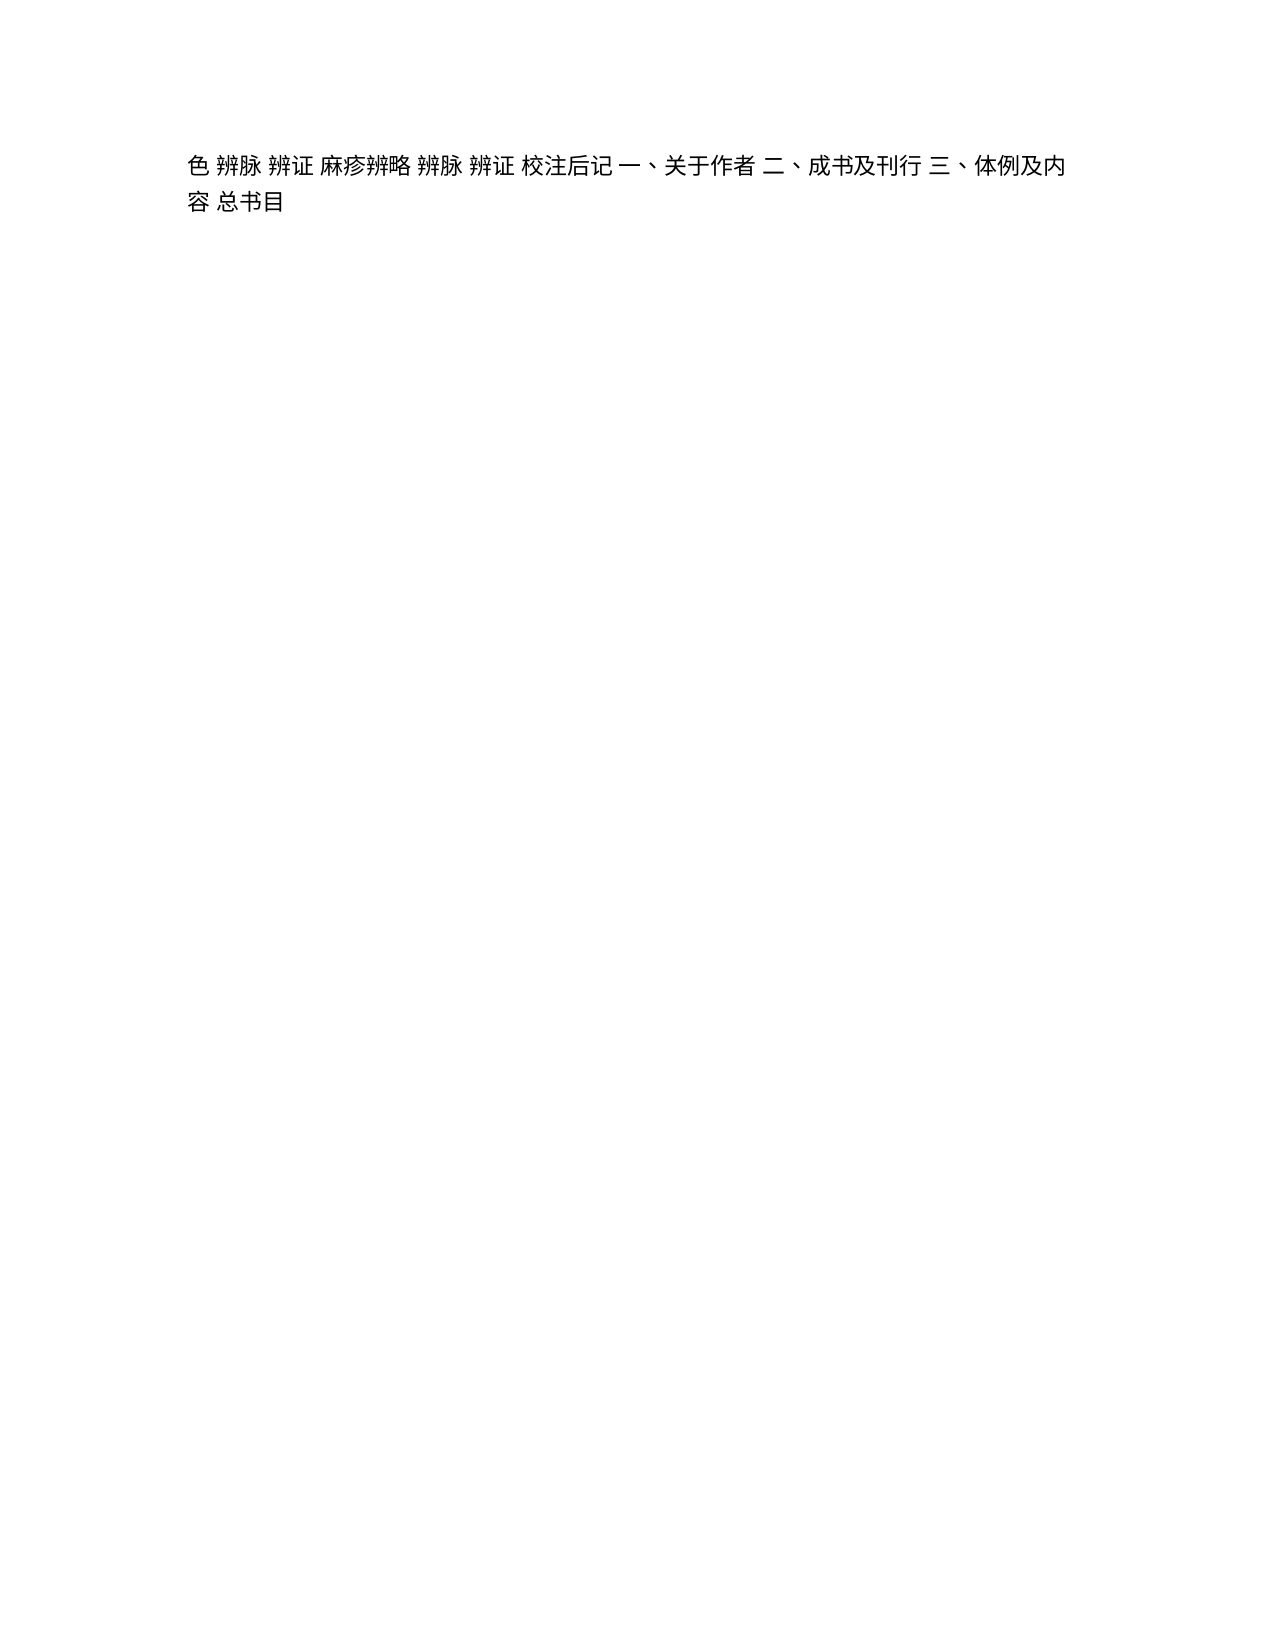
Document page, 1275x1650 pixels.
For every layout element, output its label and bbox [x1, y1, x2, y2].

text [187, 150, 1087, 217]
